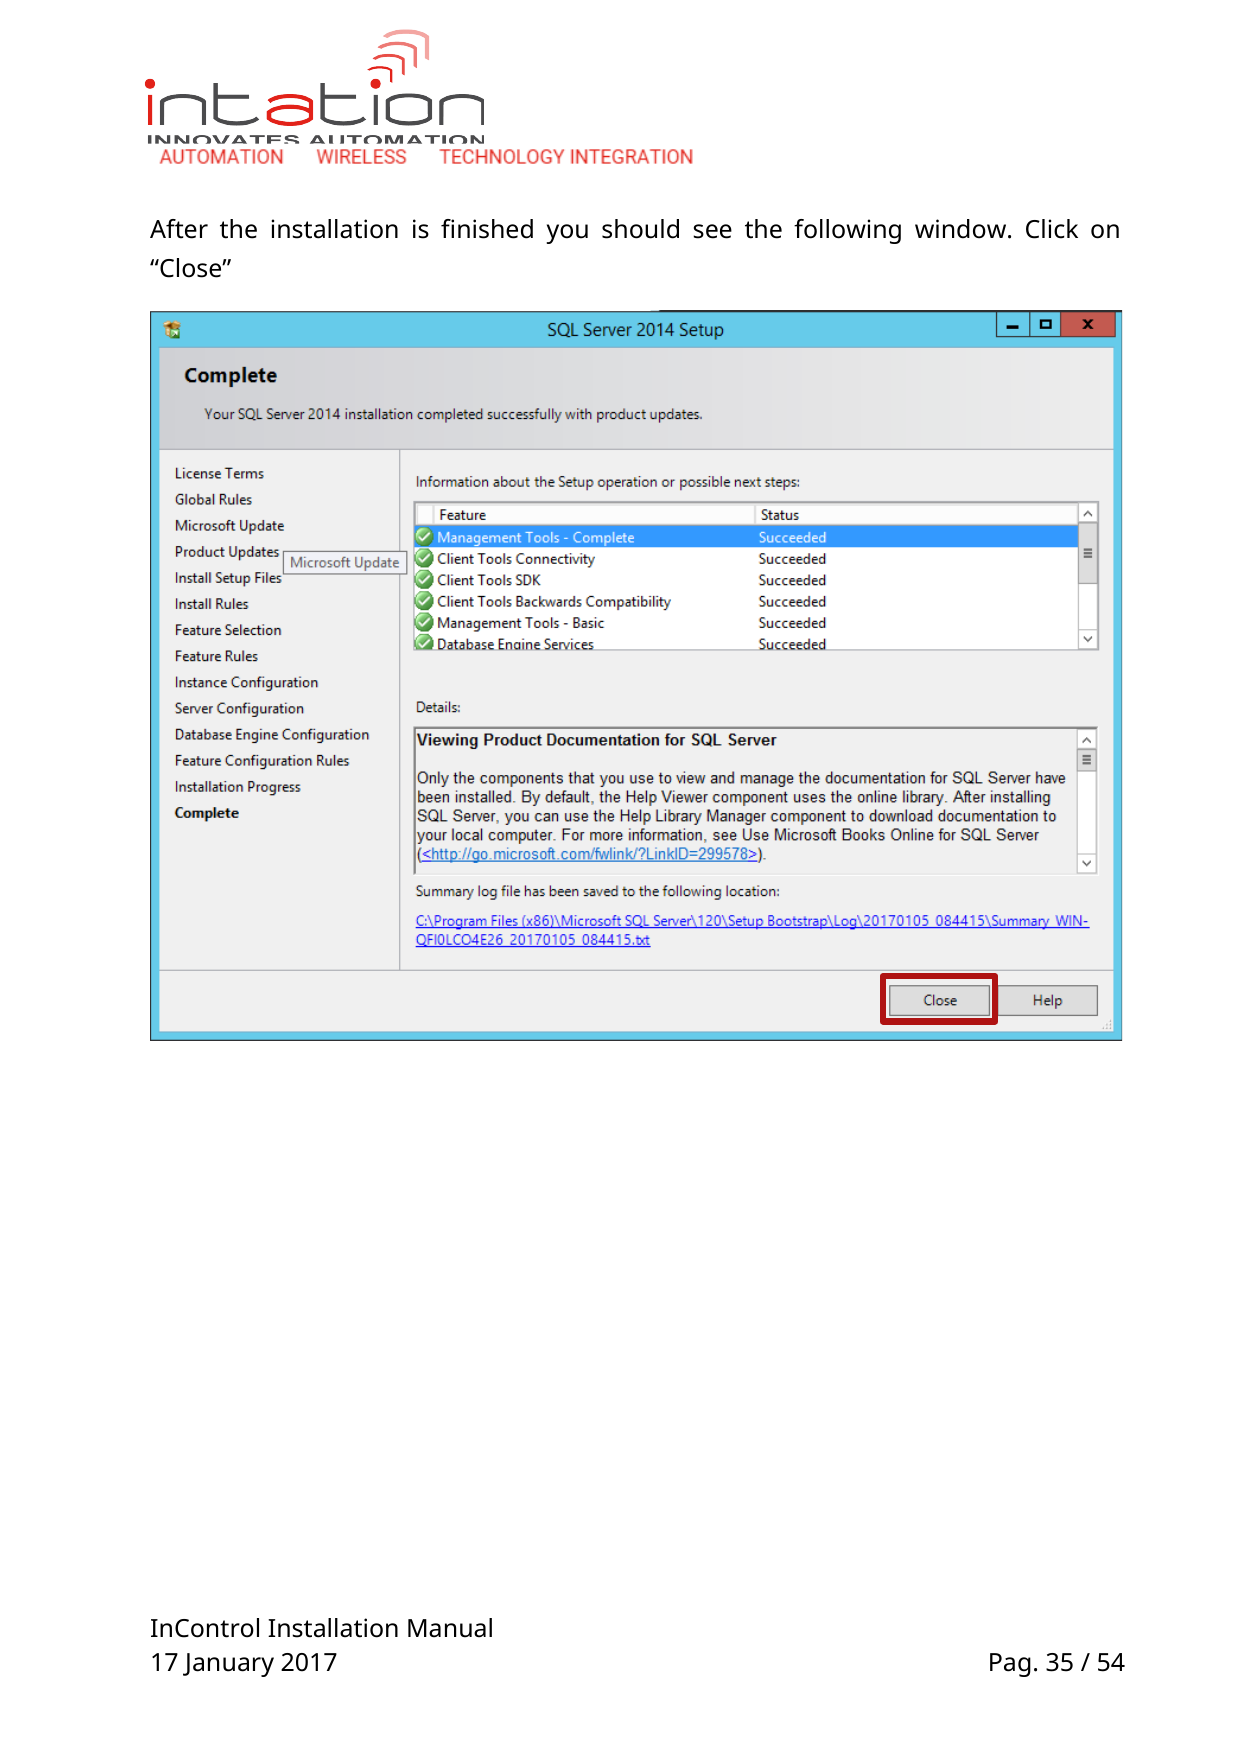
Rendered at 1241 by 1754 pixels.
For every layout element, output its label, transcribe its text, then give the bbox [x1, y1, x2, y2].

picture [137, 21, 698, 169]
picture [150, 310, 1123, 1041]
text After the installation is finished you should see the following window. Click on “Close” [150, 211, 1122, 284]
